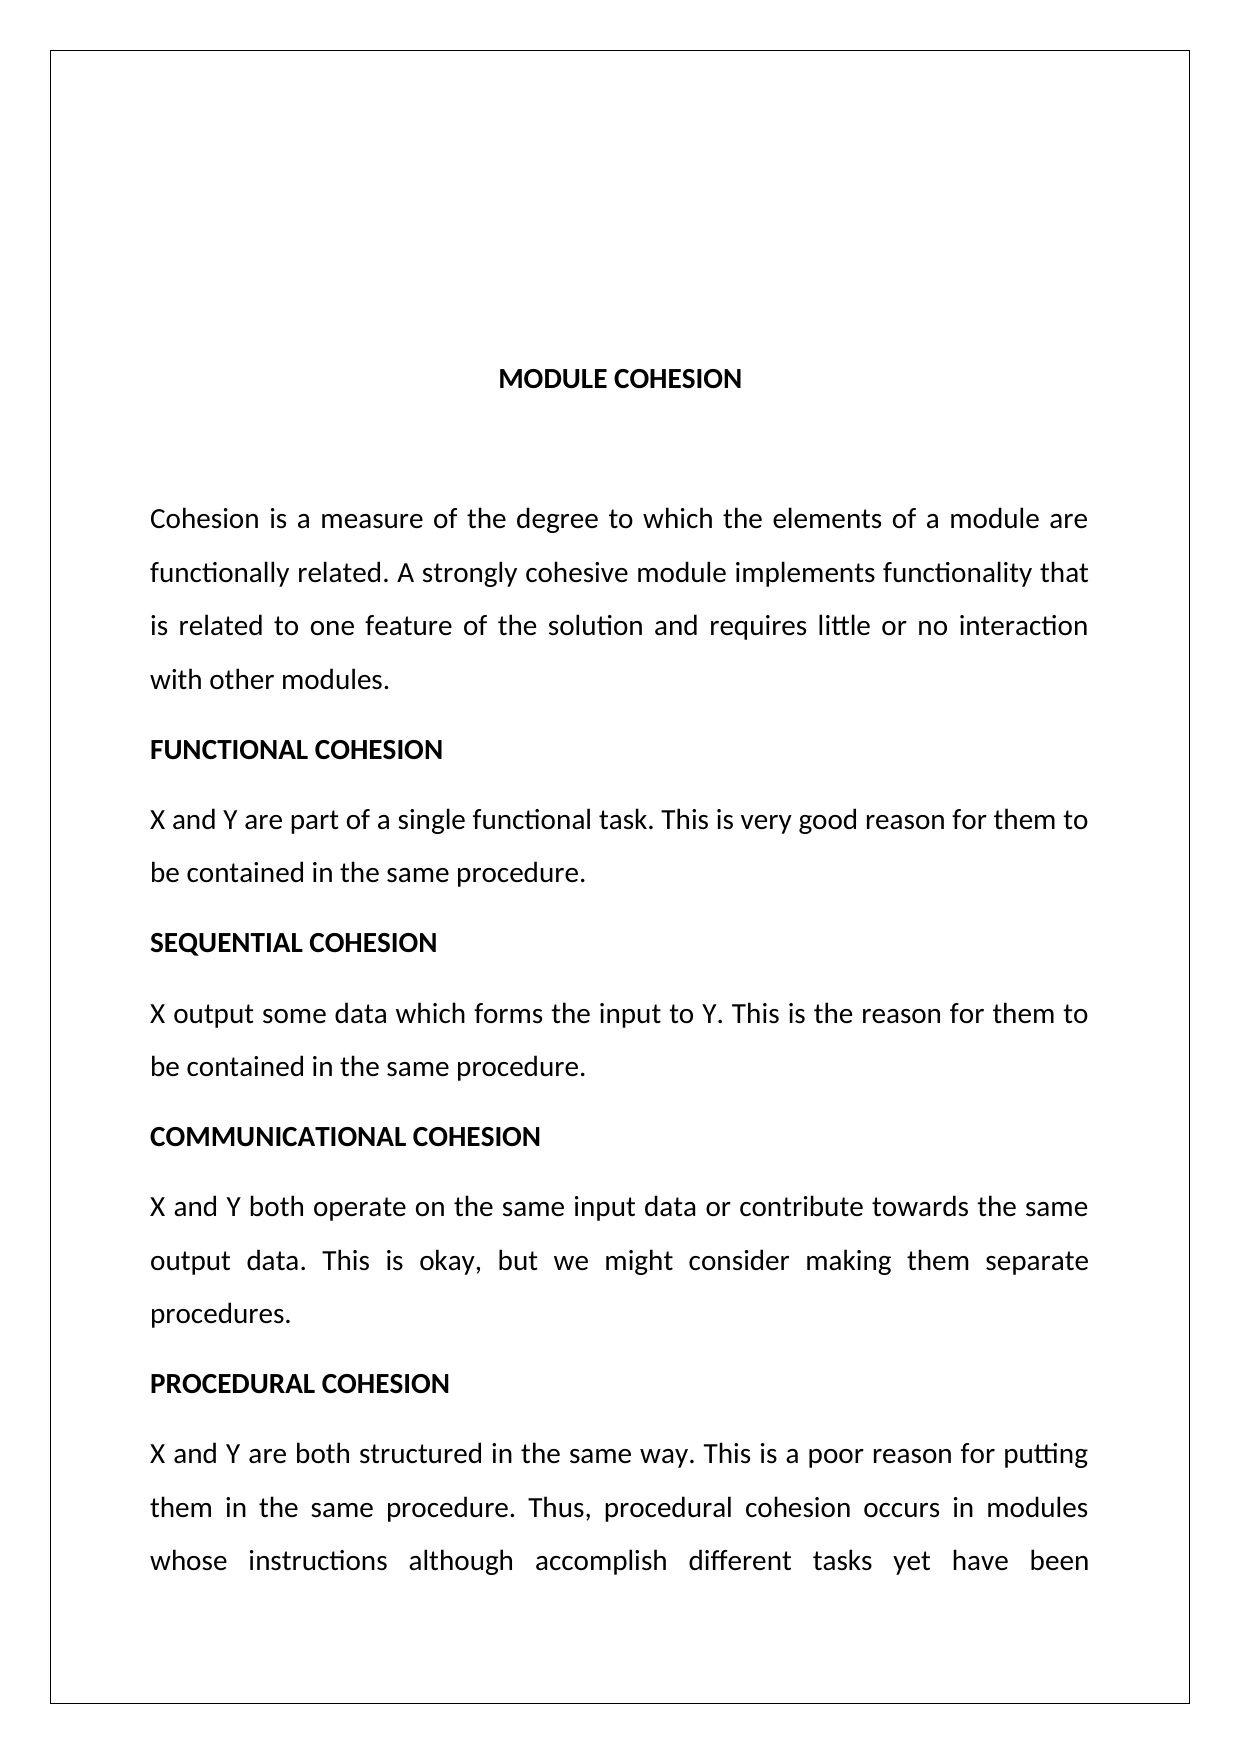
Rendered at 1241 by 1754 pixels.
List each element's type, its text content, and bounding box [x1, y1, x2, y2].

text COMMUNICATIONAL COHESION [150, 1118, 1090, 1154]
text X and Y are part of a single functional task. This is very good reason for them to be contained in the same procedure. [150, 801, 1090, 890]
text Cohesion is a measure of the degree to which the elements of a module are functionally related. A strongly cohesive module implements functionality that is related to one feature of the solution and requires little or no interaction with other modules. [150, 501, 1090, 696]
text X output some data which forms the input to Y. This is the reason for them to be contained in the same procedure. [150, 995, 1090, 1084]
text FUNCTIONAL COHESION [150, 731, 1090, 767]
text X and Y both operate on the same input data or contribute towards the same output data. This is okay, but we might consider making them separate procedures. [150, 1188, 1090, 1331]
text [150, 1435, 1090, 1578]
text PROCEDURAL COHESION [150, 1365, 1090, 1401]
text MODULE COHESION [150, 360, 1090, 396]
text SEQUENTIAL COHESION [150, 924, 1090, 960]
